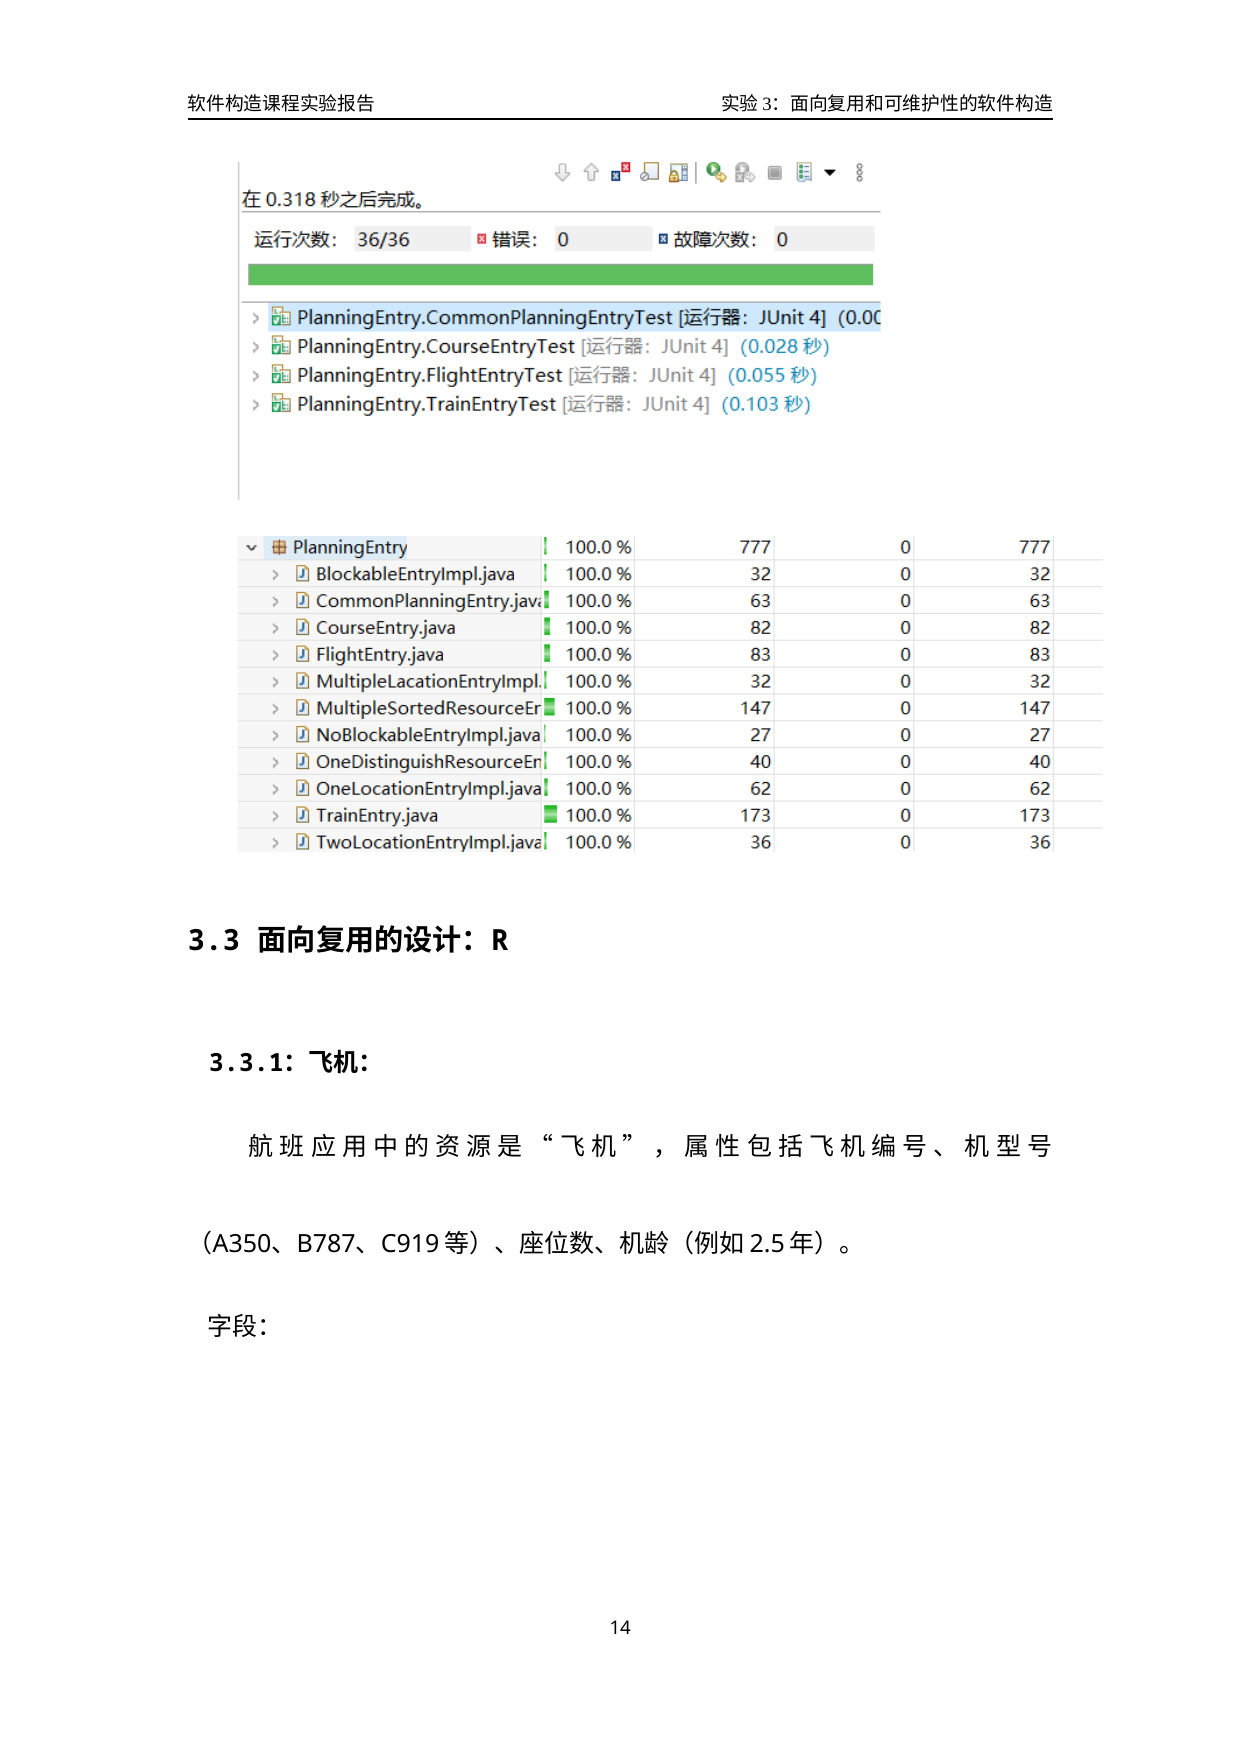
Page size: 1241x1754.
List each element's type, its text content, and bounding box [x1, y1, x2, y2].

text 航班应用中的资源是“飞机”，属性包括飞机编号、机型号（A350、B787、C919等）、座位数、机龄（例如2.5年）。 [187, 1112, 1053, 1274]
subtitle 面向复用的设计：R [187, 906, 1053, 971]
picture [237, 162, 882, 500]
text 字段： [187, 1292, 1053, 1357]
picture [237, 536, 1103, 852]
text 3.3.1：飞机： [187, 1028, 1053, 1093]
